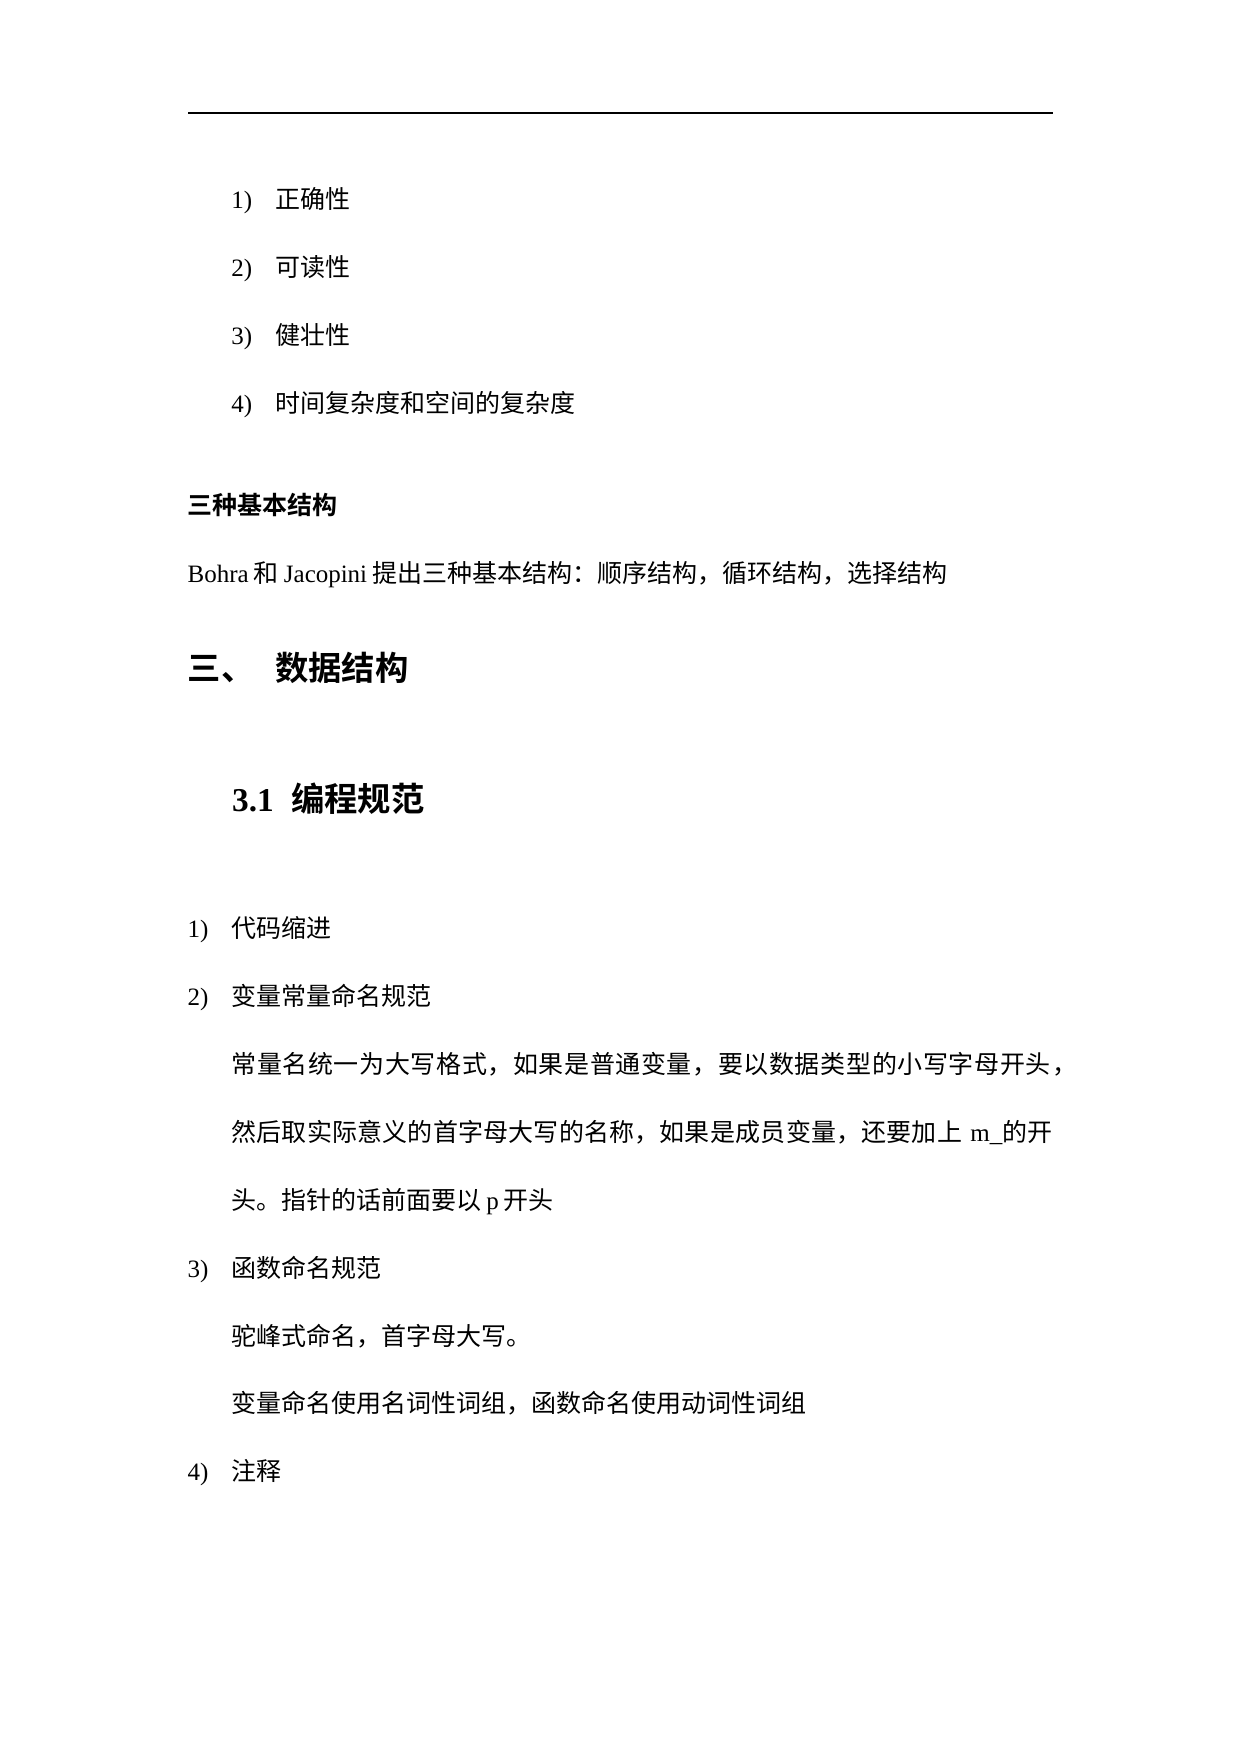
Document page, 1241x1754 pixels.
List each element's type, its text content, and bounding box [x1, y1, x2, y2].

list 常量名统一为大写格式，如果是普通变量，要以数据类型的小写字母开头，然后取实际意义的首字母大写的名称，如果是成员变量，还要加上m_的开头。指针的话前面要以p开头 [231, 1028, 1053, 1232]
list 驼峰式命名，首字母大写。 [231, 1300, 1053, 1368]
list 变量常量命名规范 [187, 961, 1053, 1028]
subtitle 数据结构 [187, 632, 1053, 700]
text 三种基本结构 [187, 469, 1053, 537]
list 时间复杂度和空间的复杂度 [231, 368, 1053, 436]
text Bohra和Jacopini提出三种基本结构：顺序结构，循环结构，选择结构 [187, 537, 1053, 605]
list 变量命名使用名词性词组，函数命名使用动词性词组 [231, 1368, 1053, 1436]
list 注释 [187, 1436, 1053, 1504]
list 可读性 [231, 232, 1053, 300]
list 正确性 [231, 164, 1053, 232]
list 代码缩进 [187, 893, 1053, 961]
subtitle 编程规范 [232, 762, 1053, 830]
list 函数命名规范 [187, 1232, 1053, 1300]
list 健壮性 [231, 300, 1053, 368]
